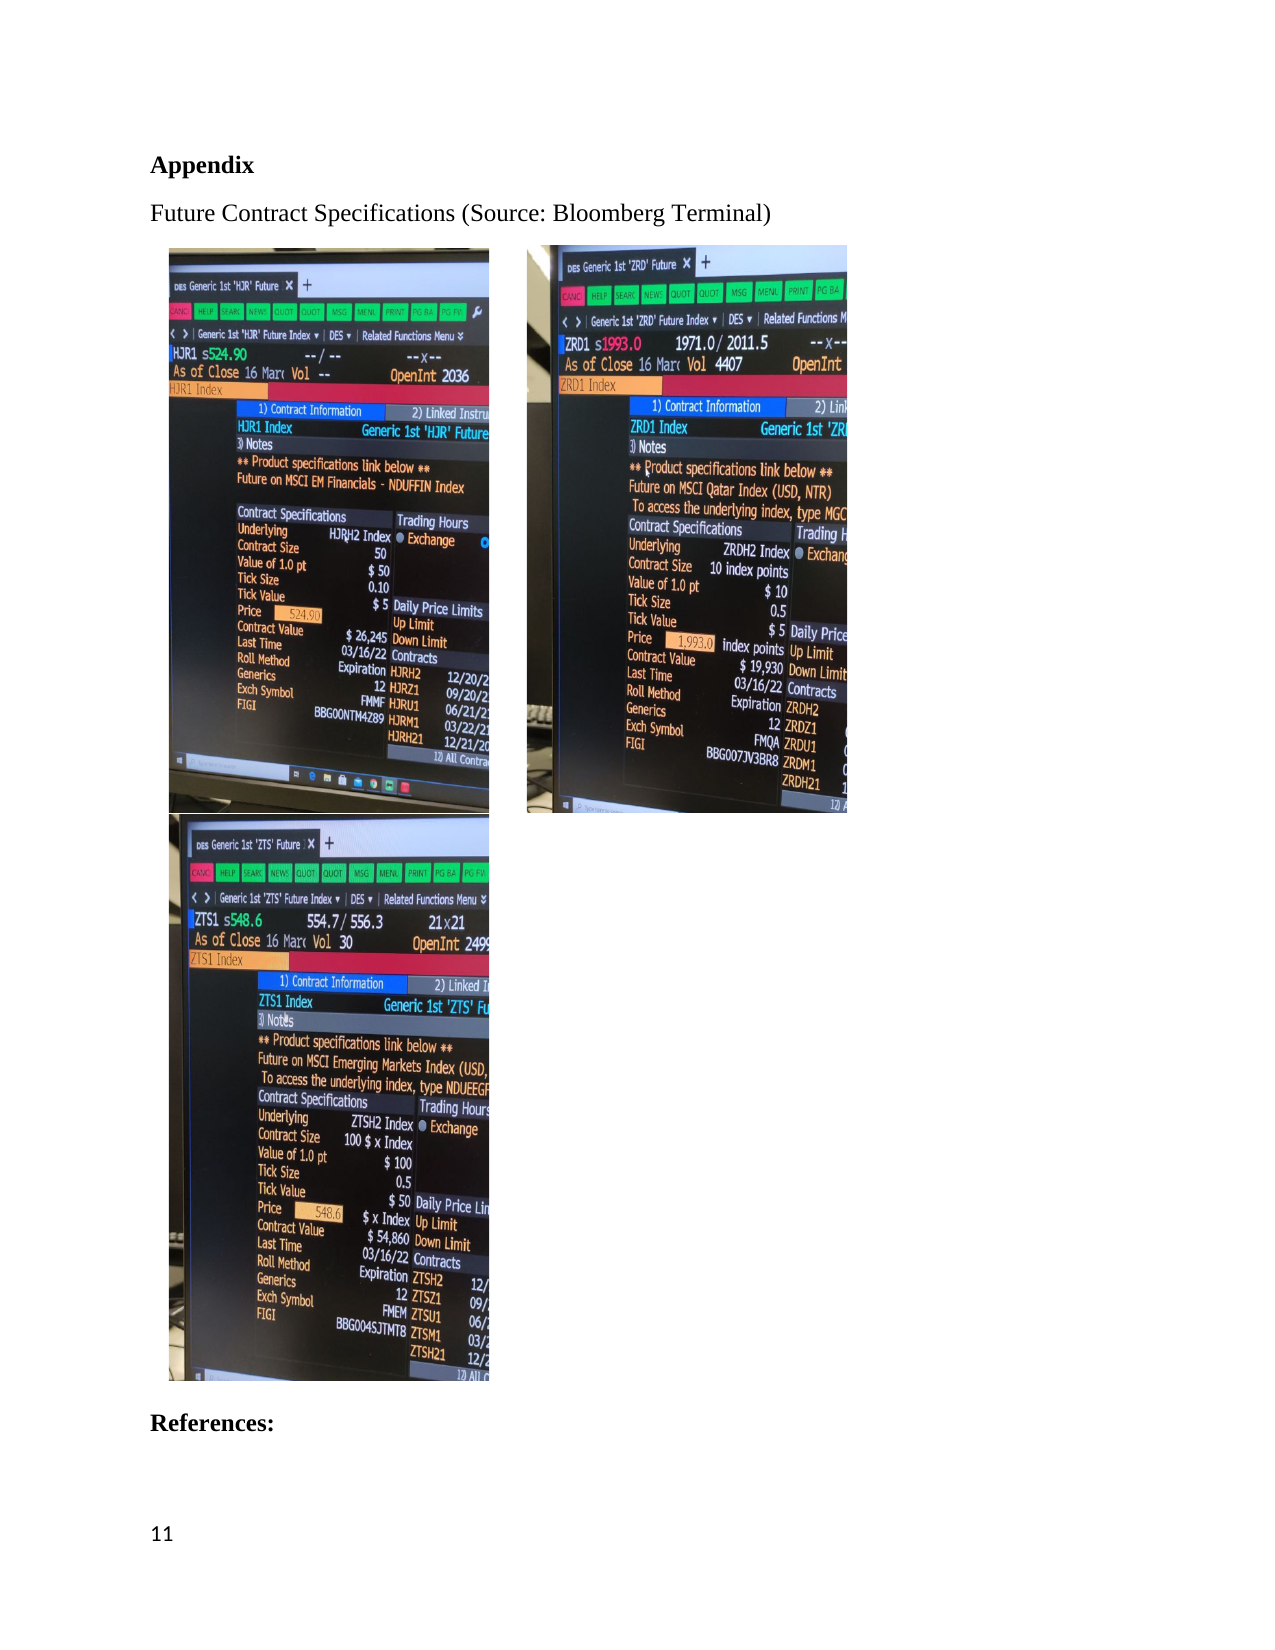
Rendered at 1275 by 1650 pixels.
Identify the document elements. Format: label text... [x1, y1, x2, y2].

text References: [150, 1408, 1125, 1436]
text Future Contract Specifications (Source: Bloomberg Terminal) [150, 198, 1125, 226]
text Appendix [150, 150, 1125, 179]
